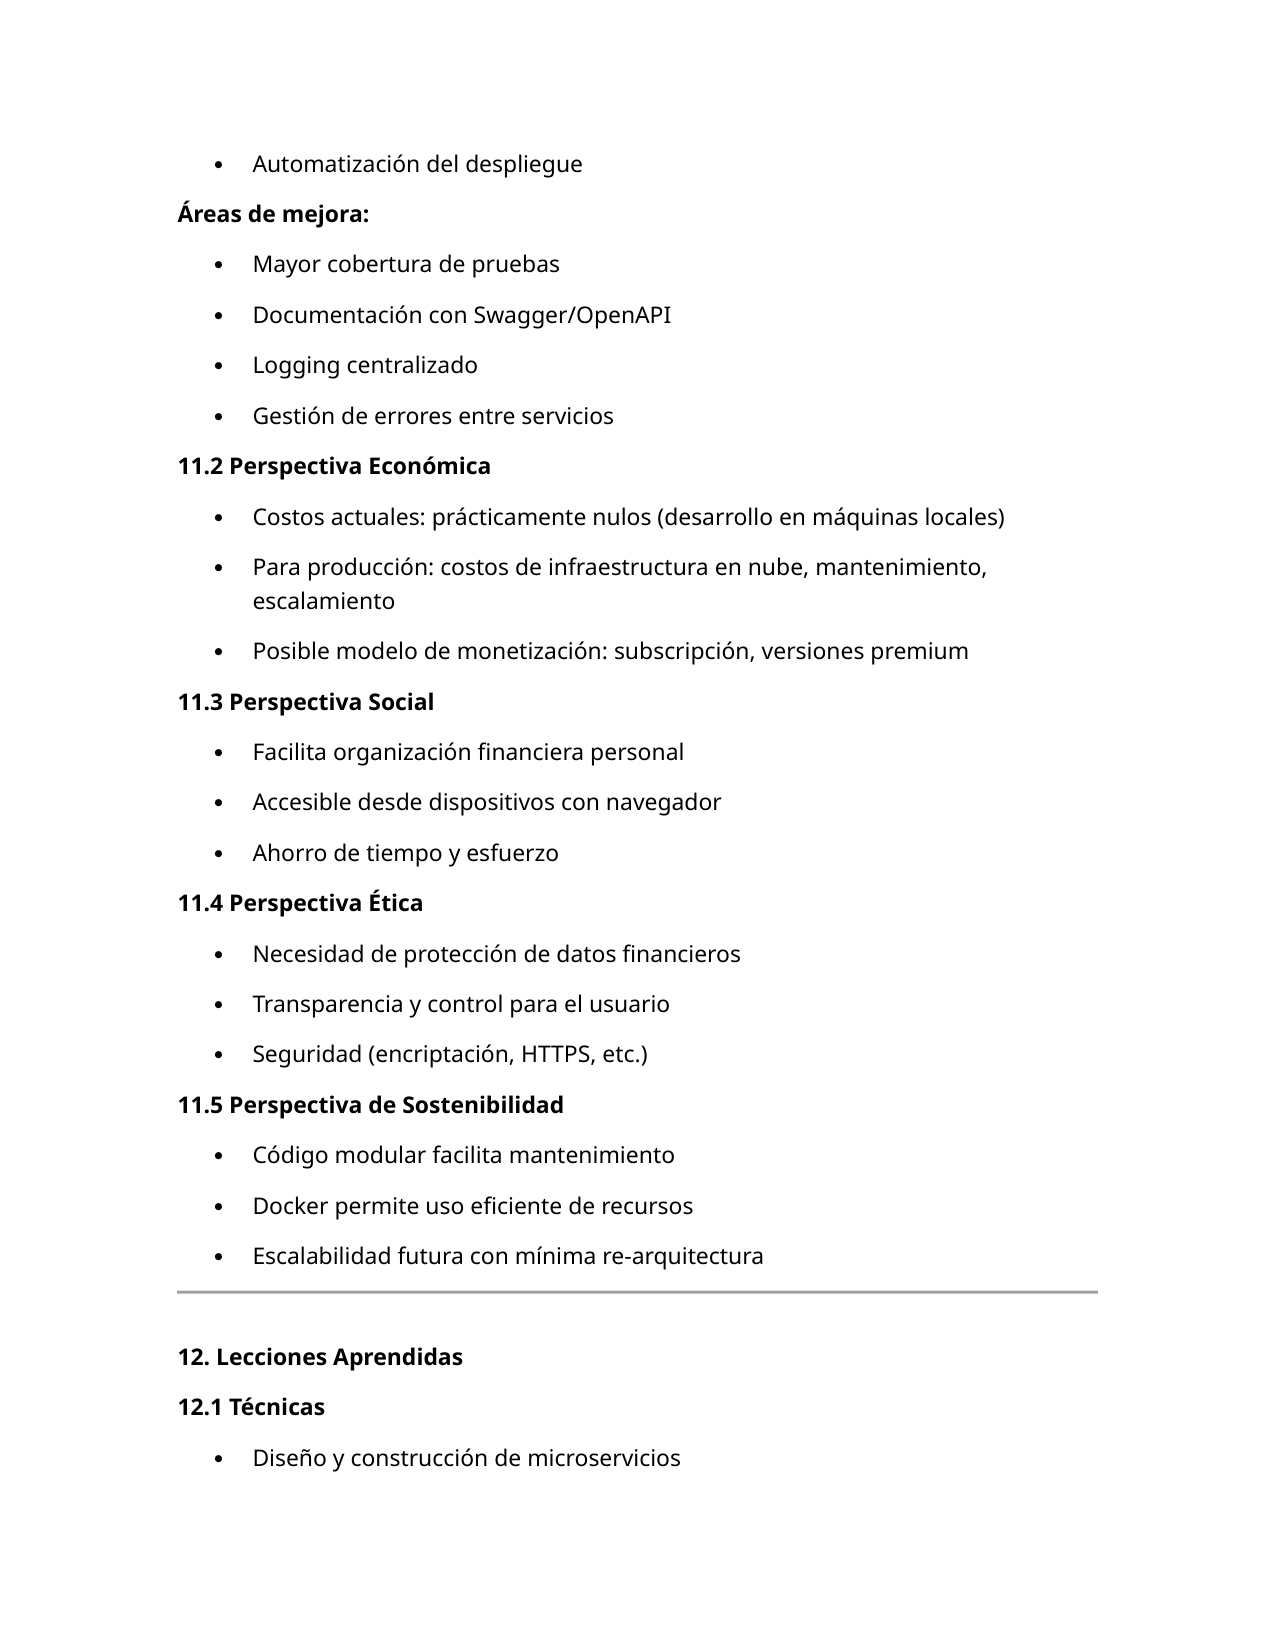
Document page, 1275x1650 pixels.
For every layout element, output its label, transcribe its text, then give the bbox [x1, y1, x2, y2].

list Documentación con Swagger/OpenAPI [215, 299, 1098, 330]
list Gestión de errores entre servicios [215, 400, 1098, 431]
text 11.2 Perspectiva Económica [177, 450, 1098, 481]
list Escalabilidad futura con mínima re-arquitectura [215, 1240, 1098, 1271]
list Necesidad de protección de datos financieros [215, 938, 1098, 969]
list Accesible desde dispositivos con navegador [215, 786, 1098, 818]
list Docker permite uso eficiente de recursos [215, 1190, 1098, 1221]
list Código modular facilita mantenimiento [215, 1139, 1098, 1171]
list Ahorro de tiempo y esfuerzo [215, 837, 1098, 868]
text 11.3 Perspectiva Social [177, 686, 1098, 717]
list Posible modelo de monetización: subscripción, versiones premium [215, 635, 1098, 666]
list Mayor cobertura de pruebas [215, 248, 1098, 280]
text 11.5 Perspectiva de Sostenibilidad [177, 1089, 1098, 1120]
list Diseño y construcción de microservicios [215, 1442, 1098, 1473]
list Automatización del despliegue [215, 148, 1098, 179]
text 11.4 Perspectiva Ética [177, 887, 1098, 918]
list Seguridad (encriptación, HTTPS, etc.) [215, 1038, 1098, 1070]
text 12. Lecciones Aprendidas [177, 1341, 1098, 1372]
text 12.1 Técnicas [177, 1391, 1098, 1423]
list Para producción: costos de infraestructura en nube, mantenimiento, escalamiento [215, 551, 1098, 616]
list Transparencia y control para el usuario [215, 988, 1098, 1019]
list Facilita organización financiera personal [215, 736, 1098, 767]
list Logging centralizado [215, 349, 1098, 381]
list Costos actuales: prácticamente nulos (desarrollo en máquinas locales) [215, 501, 1098, 532]
text Áreas de mejora: [177, 198, 1098, 229]
